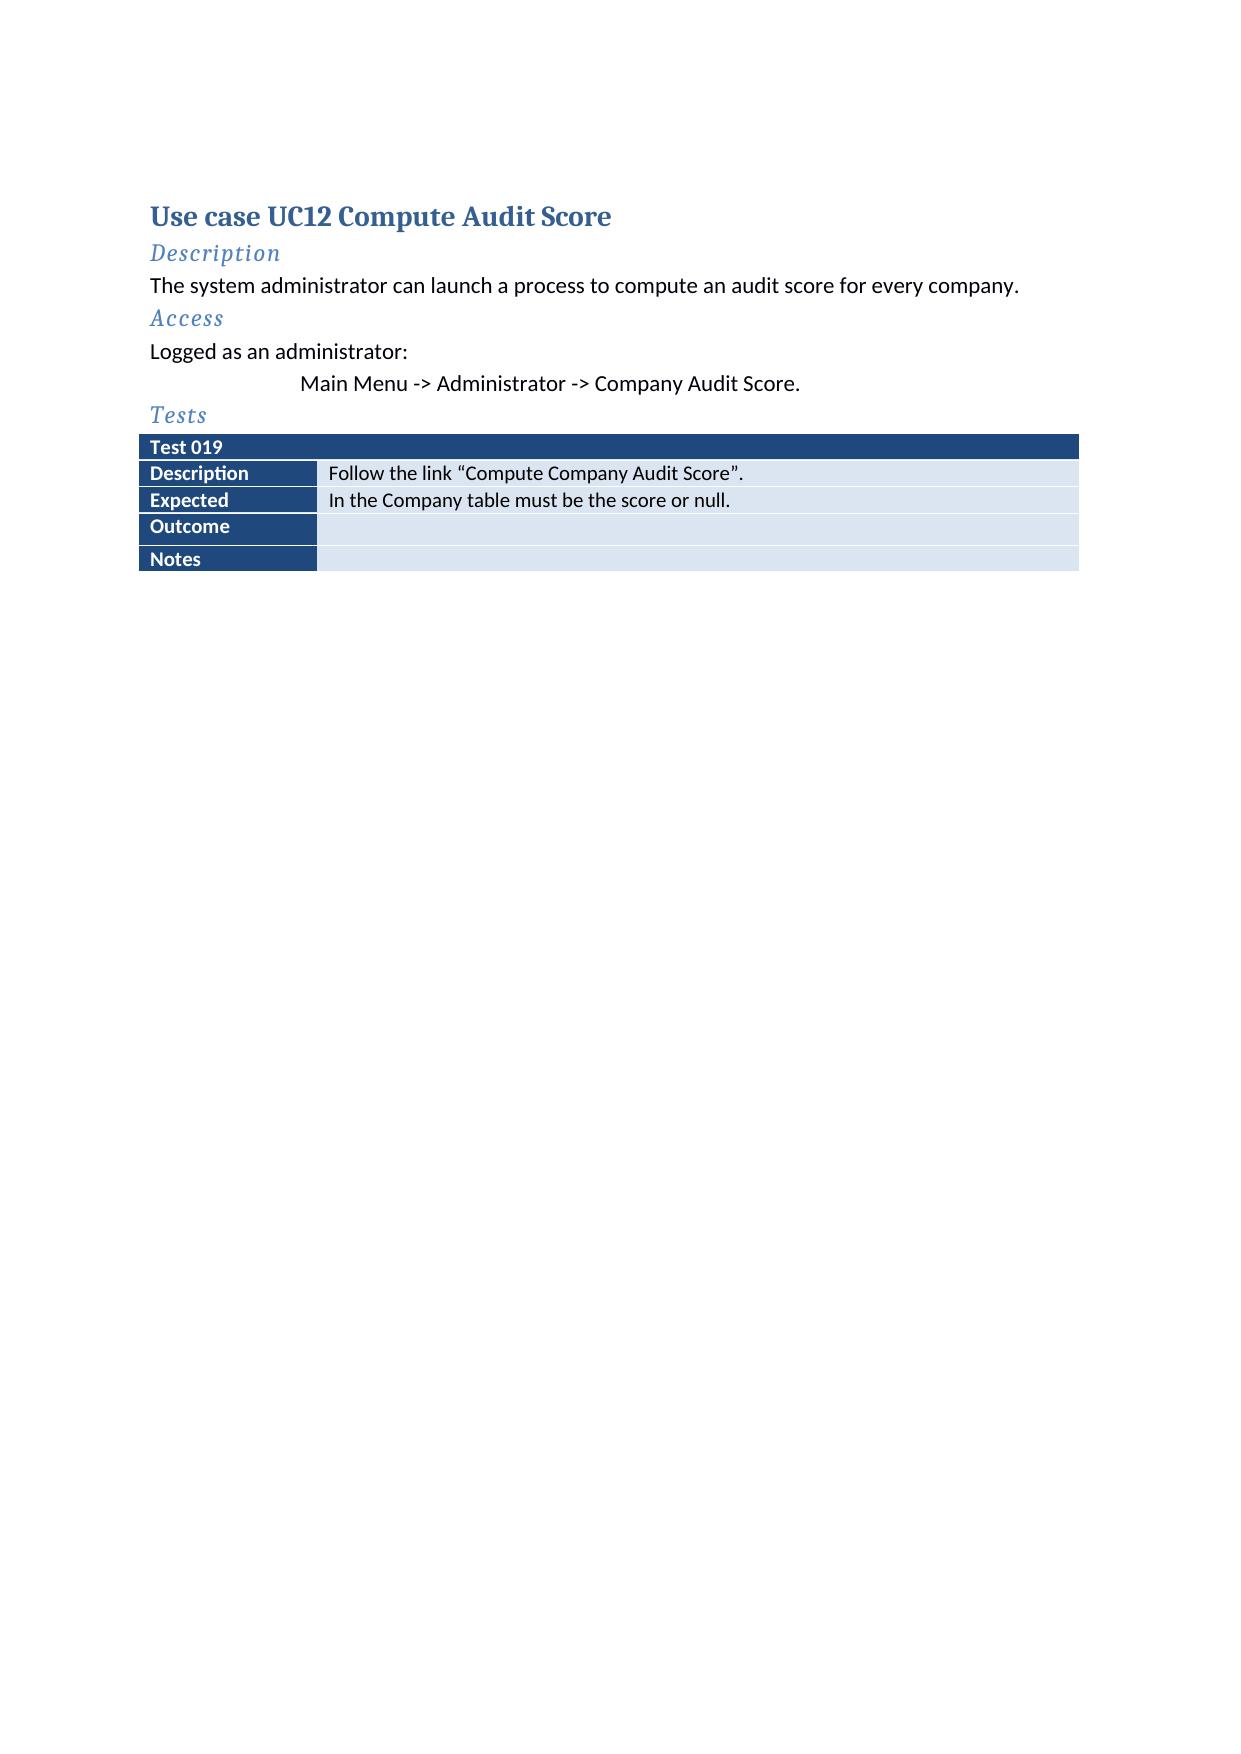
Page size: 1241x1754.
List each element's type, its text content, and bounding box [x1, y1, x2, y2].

table_cell [317, 546, 1079, 571]
table_cell [317, 514, 1079, 545]
table_cell In the Company table must be the score or null. [317, 487, 1079, 512]
table_cell Follow the link “Compute Company Audit Score”. [317, 461, 1079, 486]
subtitle Tests [150, 401, 1090, 430]
subtitle Access [150, 304, 1090, 332]
subtitle Use case UC12 Compute Audit Score [150, 200, 1090, 233]
table_cell Description [139, 461, 317, 486]
text The system administrator can launch a process to compute an audit score for every company. [150, 272, 1090, 299]
text Main Menu -> Administrator -> Company Audit Score. [150, 369, 1090, 397]
subtitle Description [150, 238, 1090, 267]
table_cell Outcome [139, 514, 317, 545]
text Logged as an administrator: [150, 337, 1090, 365]
table_header Test 019 [139, 434, 1079, 459]
table_cell Expected [139, 487, 317, 512]
table_cell Notes [139, 546, 317, 571]
